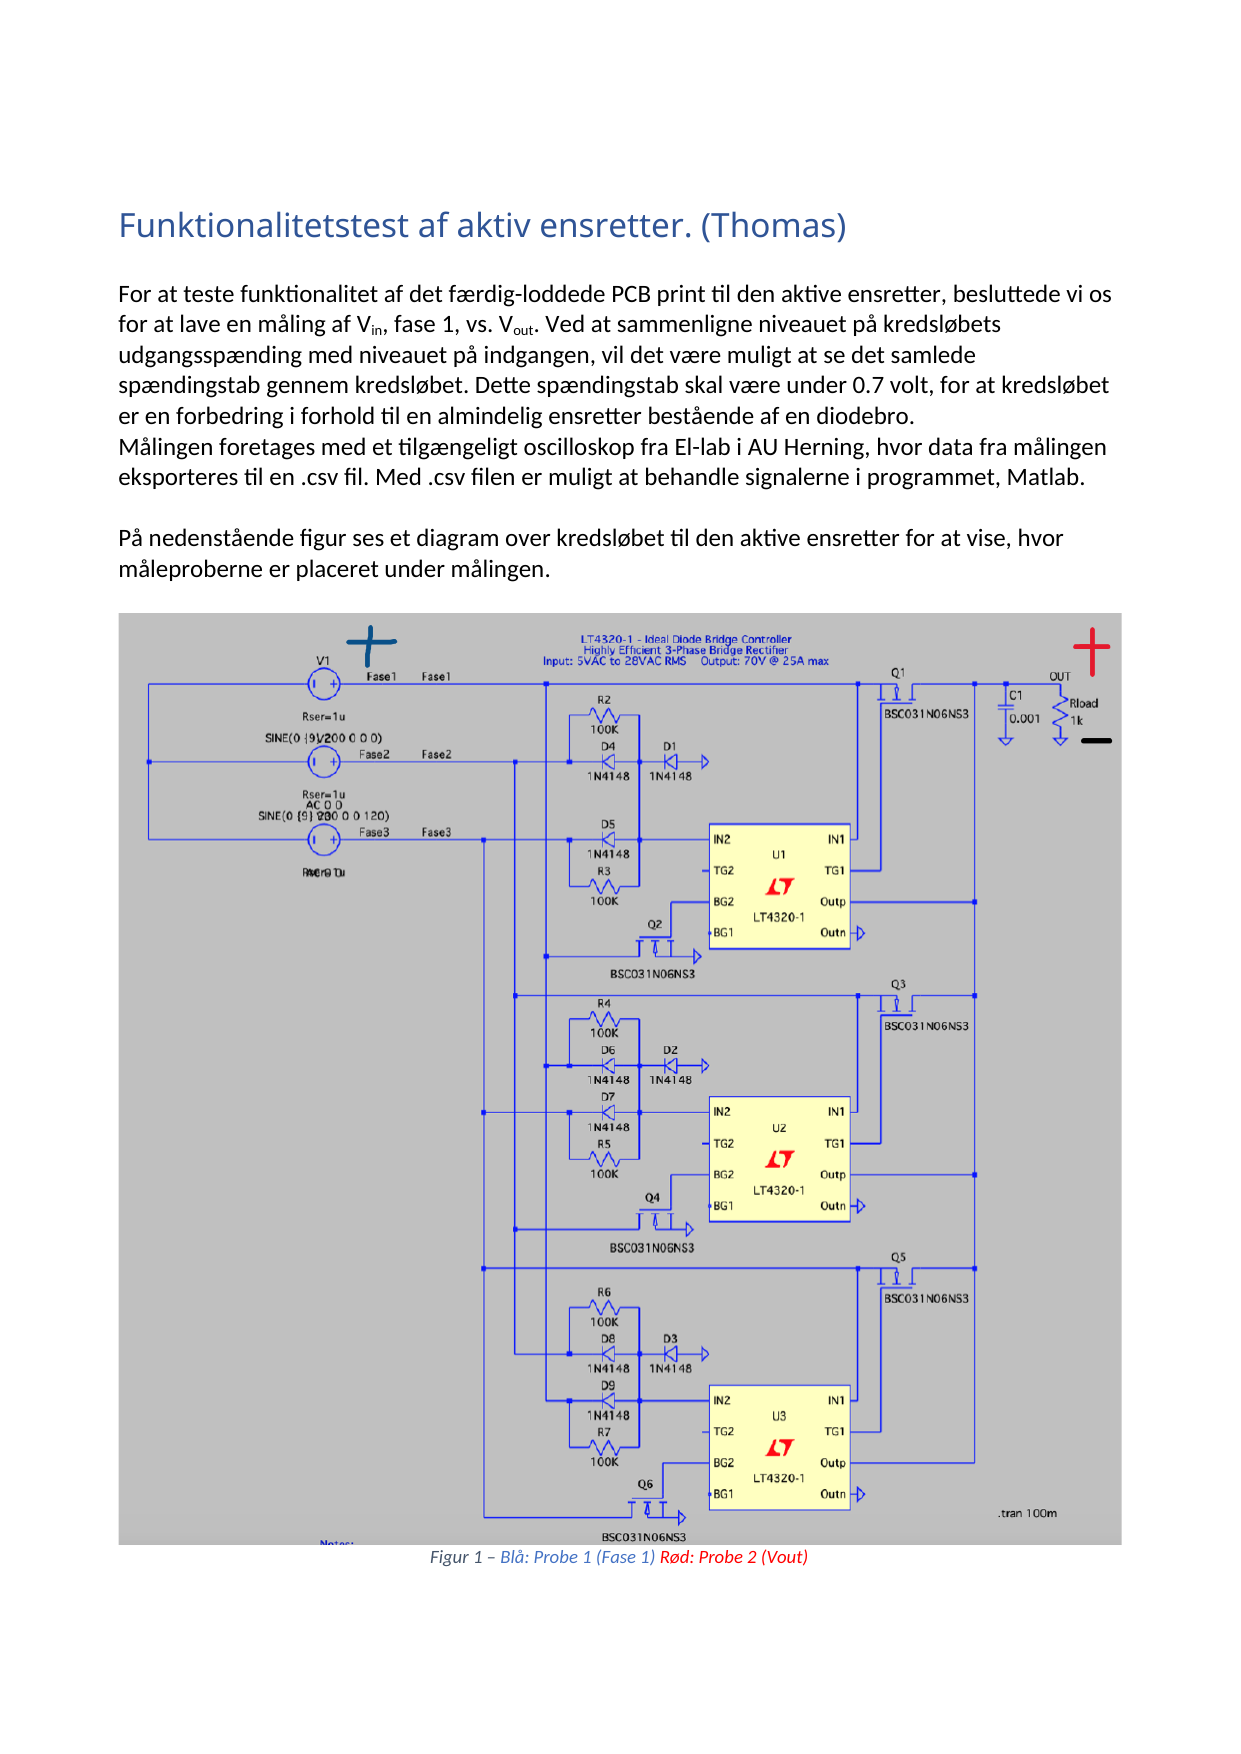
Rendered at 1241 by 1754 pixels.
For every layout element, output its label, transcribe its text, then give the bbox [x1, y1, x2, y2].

picture [118, 613, 1122, 1546]
text På nedenstående figur ses et diagram over kredsløbet til den aktive ensretter for at vise, hvor måleproberne er placeret under målingen. [118, 522, 1122, 583]
text Figur 1 – Blå: Probe 1 (Fase 1) Rød: Probe 2 (Vout) [118, 1546, 1122, 1568]
text Målingen foretages med et tilgængeligt oscilloskop fra El-lab i AU Herning, hvor data fra målingen eksporteres til en .csv fil. Med .csv filen er muligt at behandle signalerne i programmet, Matlab. [118, 431, 1122, 492]
text For at teste funktionalitet af det færdig-loddede PCB print til den aktive ensretter, besluttede vi os for at lave en måling af Vin, fase 1, vs. Vout. Ved at sammenligne niveauet på kredsløbets udgangsspænding med niveauet på indgangen, vil det være muligt at se det samlede spændingstab gennem kredsløbet. Dette spændingstab skal være under 0.7 volt, for at kredsløbet er en forbedring i forhold til en almindelig ensretter bestående af en diodebro. [118, 278, 1122, 431]
subtitle Funktionalitetstest af aktiv ensretter. (Thomas) [118, 202, 1122, 248]
